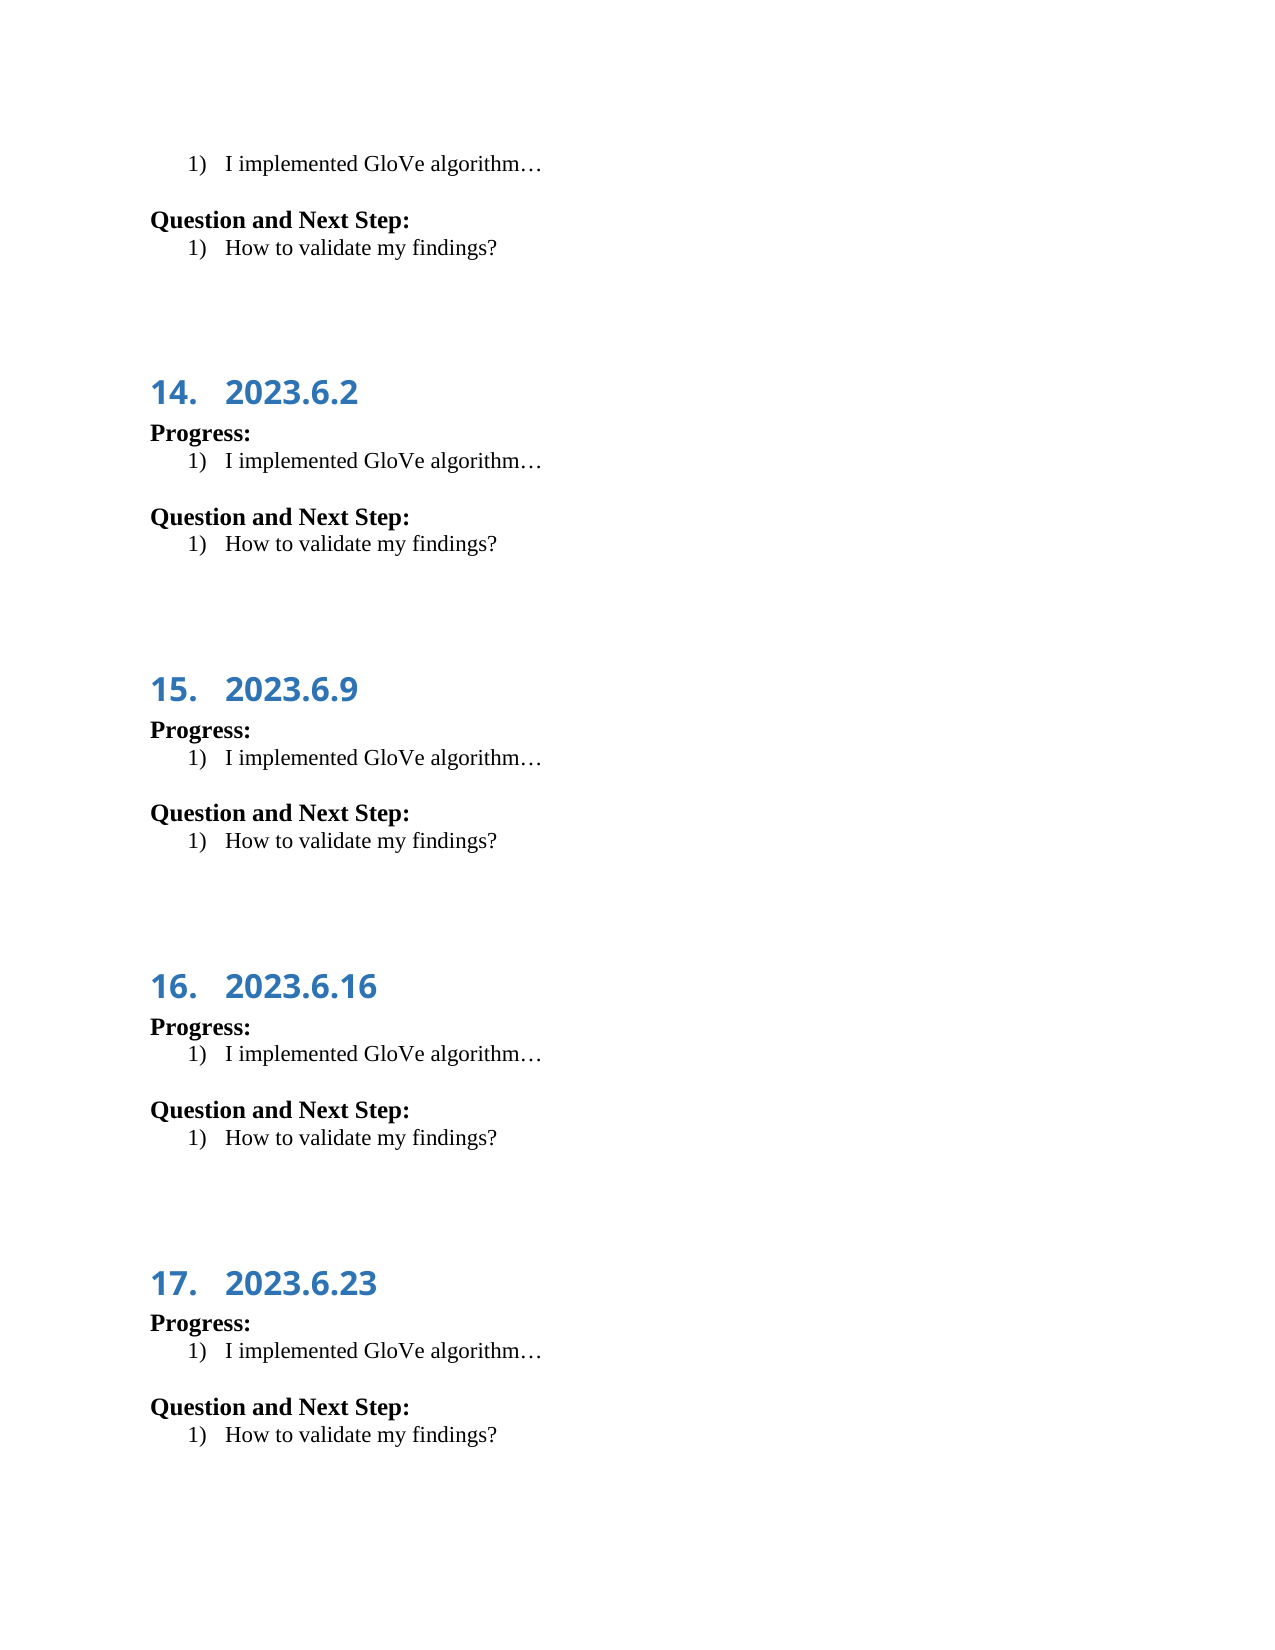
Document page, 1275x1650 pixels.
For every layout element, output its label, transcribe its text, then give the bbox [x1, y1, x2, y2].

text Question and Next Step: [150, 1095, 1125, 1124]
text Question and Next Step: [150, 205, 1125, 233]
text Progress: [150, 715, 1125, 743]
text Question and Next Step: [150, 502, 1125, 530]
subtitle 2023.6.2 [150, 369, 1125, 414]
list I implemented GloVe algorithm… [187, 743, 1125, 770]
subtitle 2023.6.9 [150, 666, 1125, 711]
text Question and Next Step: [150, 798, 1125, 827]
text Progress: [150, 418, 1125, 447]
text Progress: [150, 1308, 1125, 1337]
list How to validate my findings? [187, 827, 1125, 853]
list How to validate my findings? [187, 530, 1125, 557]
subtitle 2023.6.16 [150, 963, 1125, 1008]
list How to validate my findings? [187, 1421, 1125, 1447]
list How to validate my findings? [187, 1124, 1125, 1150]
subtitle 2023.6.23 [150, 1259, 1125, 1305]
list I implemented GloVe algorithm… [187, 1337, 1125, 1363]
text Progress: [150, 1012, 1125, 1040]
list I implemented GloVe algorithm… [187, 1040, 1125, 1067]
list I implemented GloVe algorithm… [187, 150, 1125, 176]
list I implemented GloVe algorithm… [187, 447, 1125, 473]
list How to validate my findings? [187, 233, 1125, 260]
text Question and Next Step: [150, 1392, 1125, 1421]
